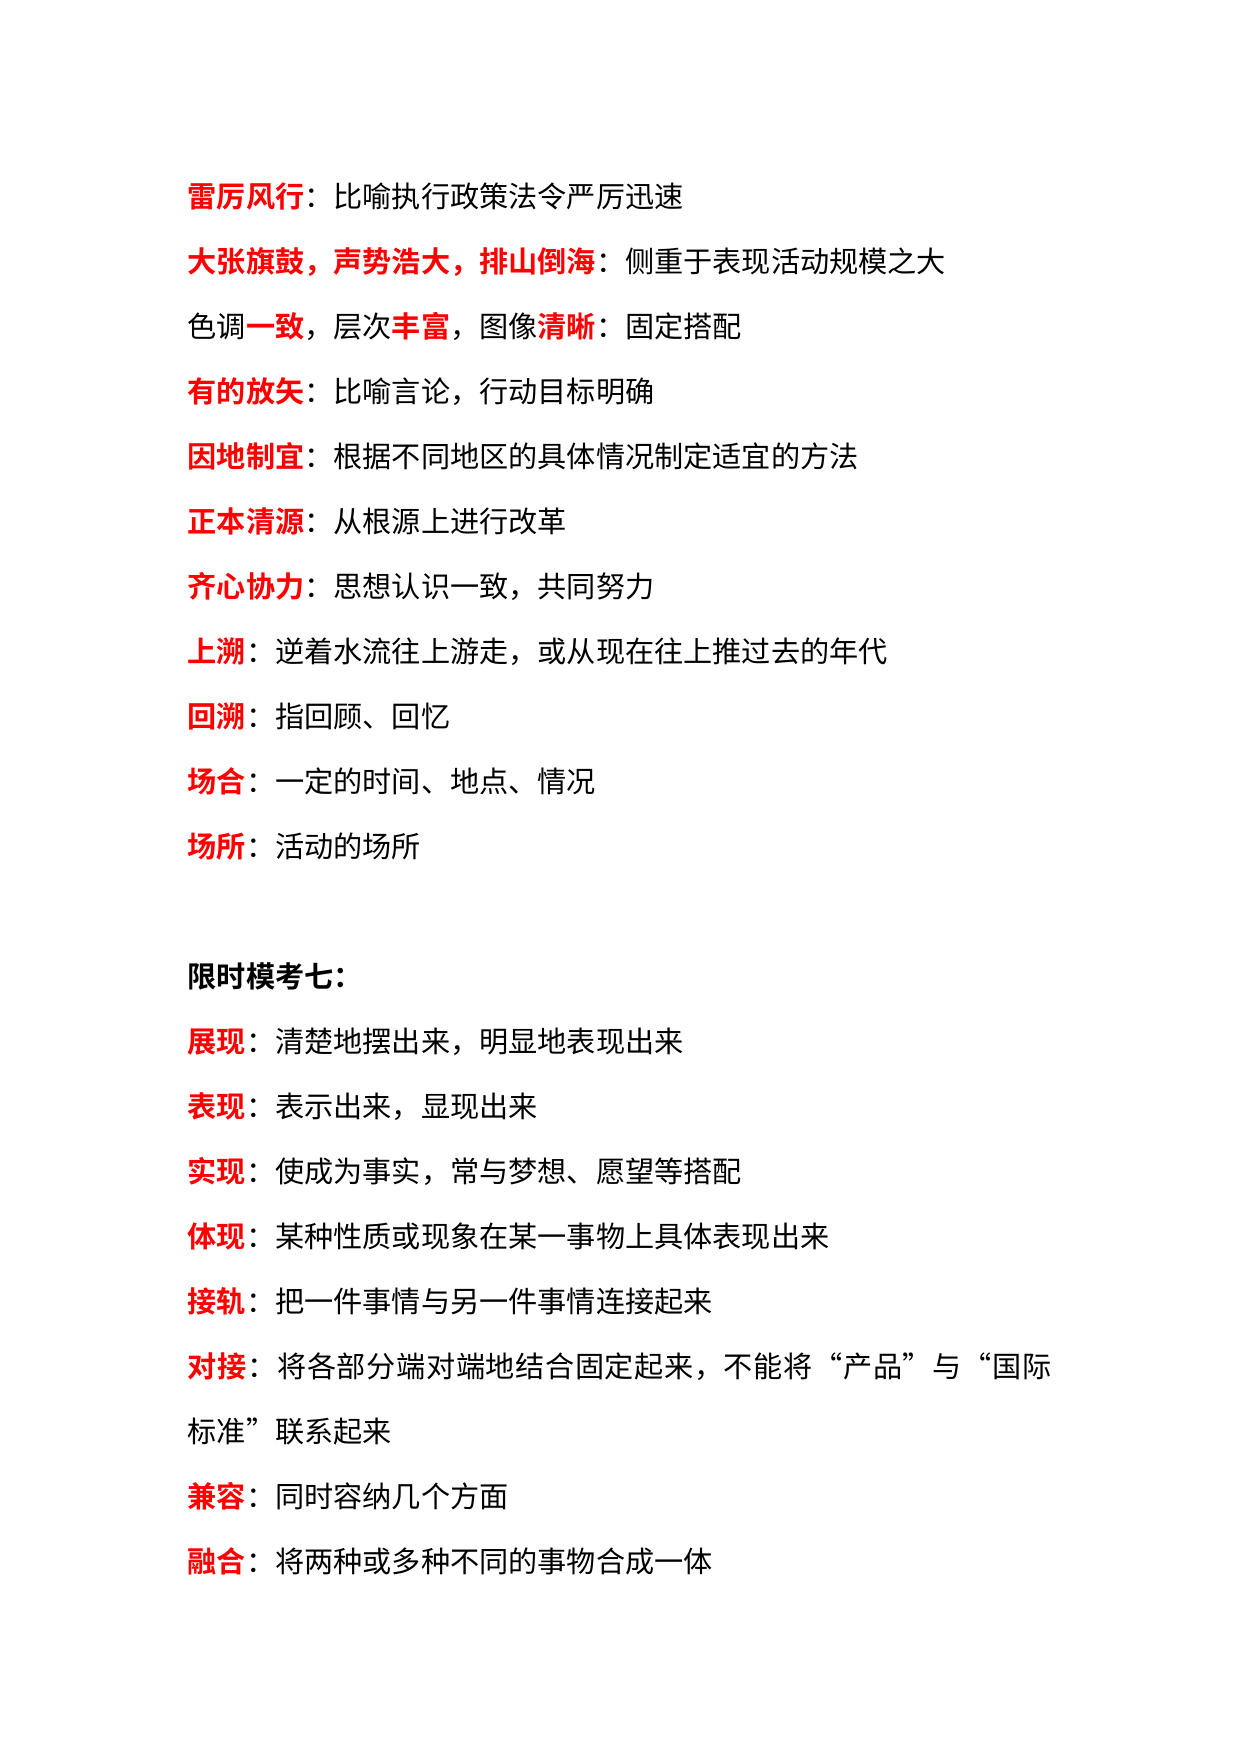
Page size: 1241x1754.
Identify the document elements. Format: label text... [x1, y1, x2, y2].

text 正本清源：从根源上进行改革 齐心协力：思想认识一致，共同努力 [187, 487, 1053, 617]
text 因地制宜：根据不同地区的具体情况制定适宜的方法 [187, 422, 1053, 487]
text 限时模考七： [187, 942, 1053, 1007]
text 实现：使成为事实，常与梦想、愿望等搭配 [187, 1137, 1053, 1202]
text 体现：某种性质或现象在某一事物上具体表现出来 [187, 1202, 1053, 1267]
text 场所：活动的场所 [187, 812, 1053, 877]
text 场合：一定的时间、地点、情况 [187, 747, 1053, 812]
text 色调一致，层次丰富，图像清晰：固定搭配 [187, 292, 1053, 357]
text 雷厉风行：比喻执行政策法令严厉迅速 [187, 162, 1053, 227]
text 展现：清楚地摆出来，明显地表现出来 [187, 1007, 1053, 1072]
text 融合：将两种或多种不同的事物合成一体 [187, 1527, 1053, 1592]
text 兼容：同时容纳几个方面 [187, 1462, 1053, 1527]
text 大张旗鼓，声势浩大，排山倒海：侧重于表现活动规模之大 [187, 227, 1053, 292]
text 回溯：指回顾、回忆 [187, 682, 1053, 747]
text 对接：将各部分端对端地结合固定起来，不能将“产品”与“国际标准”联系起来 [187, 1332, 1053, 1462]
text 接轨：把一件事情与另一件事情连接起来 [187, 1267, 1053, 1332]
text 上溯：逆着水流往上游走，或从现在往上推过去的年代 [187, 617, 1053, 682]
text 表现：表示出来，显现出来 [187, 1072, 1053, 1137]
text 有的放矢：比喻言论，行动目标明确 [187, 357, 1053, 422]
